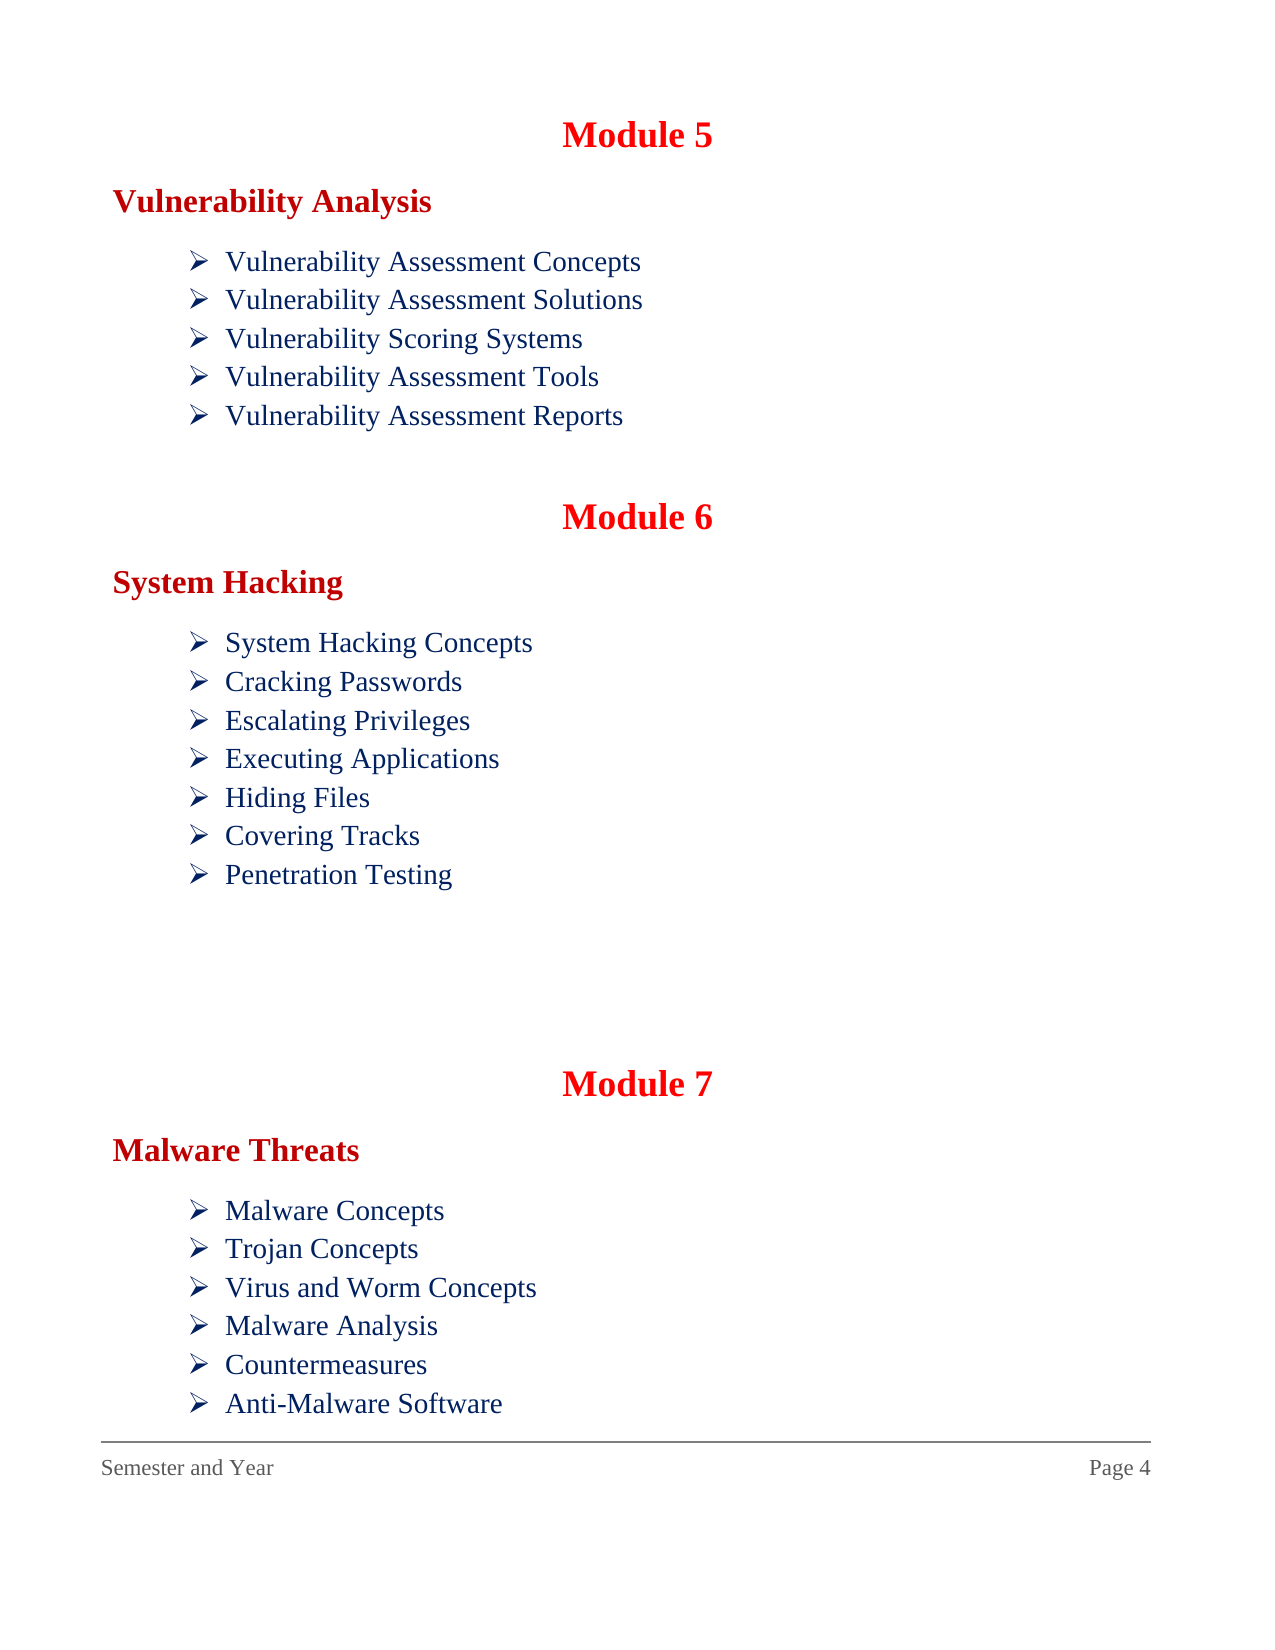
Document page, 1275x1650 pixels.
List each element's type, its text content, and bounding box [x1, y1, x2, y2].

list Escalating Privileges [187, 703, 1162, 736]
list Vulnerability Assessment Tools [187, 359, 1162, 393]
list Malware Concepts [187, 1193, 1162, 1226]
list System Hacking Concepts [187, 625, 1162, 659]
text Module 7 [112, 1061, 1162, 1104]
list Vulnerability Assessment Reports [187, 398, 1162, 432]
list Malware Analysis [187, 1308, 1162, 1342]
list Hiding Files [187, 780, 1162, 813]
list Vulnerability Scoring Systems [187, 321, 1162, 354]
list Vulnerability Assessment Solutions [187, 282, 1162, 316]
text Vulnerability Analysis [112, 181, 1162, 219]
list Countermeasures [187, 1347, 1162, 1381]
list Cracking Passwords [187, 664, 1162, 698]
text Module 6 [112, 494, 1162, 537]
list Virus and Worm Concepts [187, 1270, 1162, 1303]
text System Hacking [112, 562, 1162, 601]
list Vulnerability Assessment Concepts [187, 244, 1162, 277]
list Executing Applications [187, 741, 1162, 775]
list Trojan Concepts [187, 1231, 1162, 1265]
list Anti-Malware Software [187, 1386, 1162, 1419]
list Penetration Testing [187, 857, 1162, 891]
text Module 5 [112, 112, 1162, 156]
text Malware Threats [112, 1130, 1162, 1168]
list Covering Tracks [187, 818, 1162, 852]
